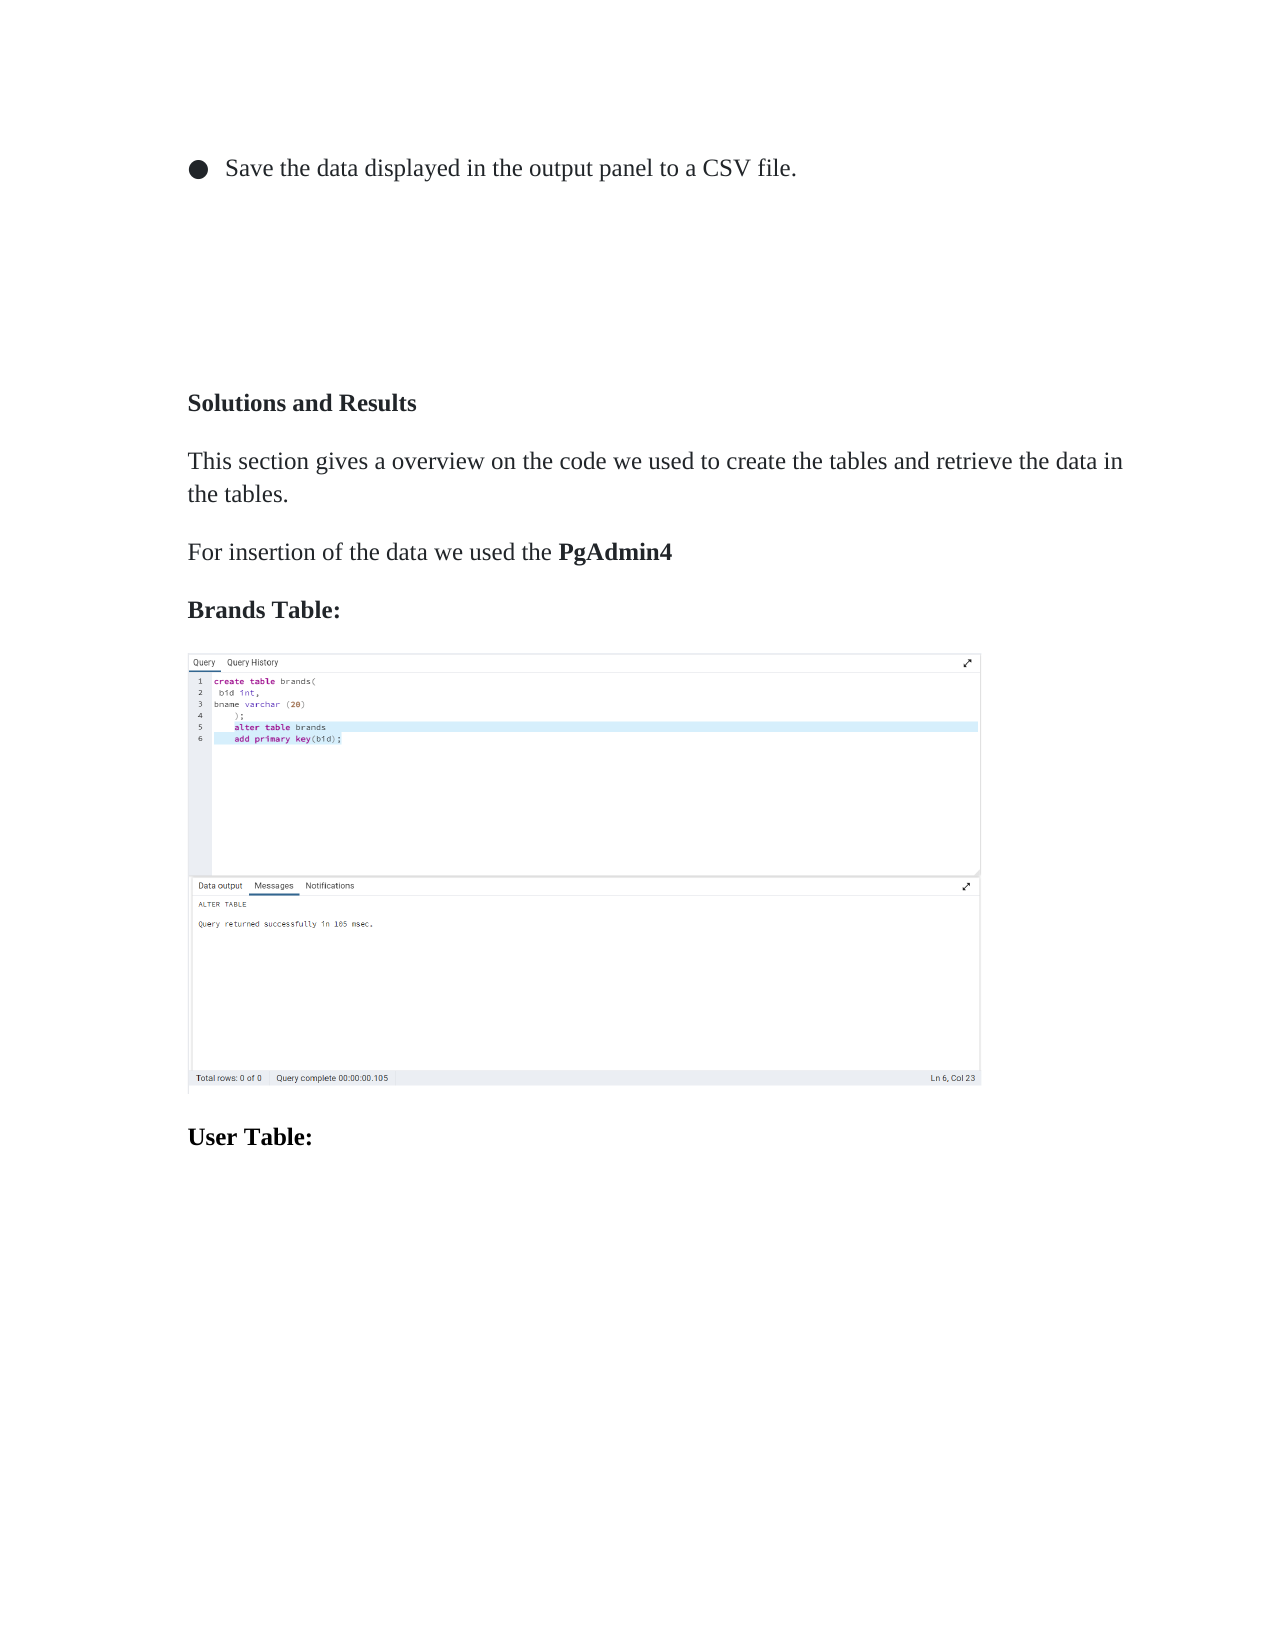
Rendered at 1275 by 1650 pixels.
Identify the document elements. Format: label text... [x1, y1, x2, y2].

text Solutions and Results [187, 388, 1125, 417]
text User Table: [187, 1122, 1125, 1151]
text This section gives a overview on the code we used to create the tables and retrieve the data in the tables. [187, 446, 1125, 508]
text Brands Table: [187, 595, 1125, 624]
text For insertion of the data we used the PgAdmin4 [187, 537, 1125, 566]
picture [187, 653, 982, 1094]
list Save the data displayed in the output panel to a CSV file. [187, 150, 1125, 184]
